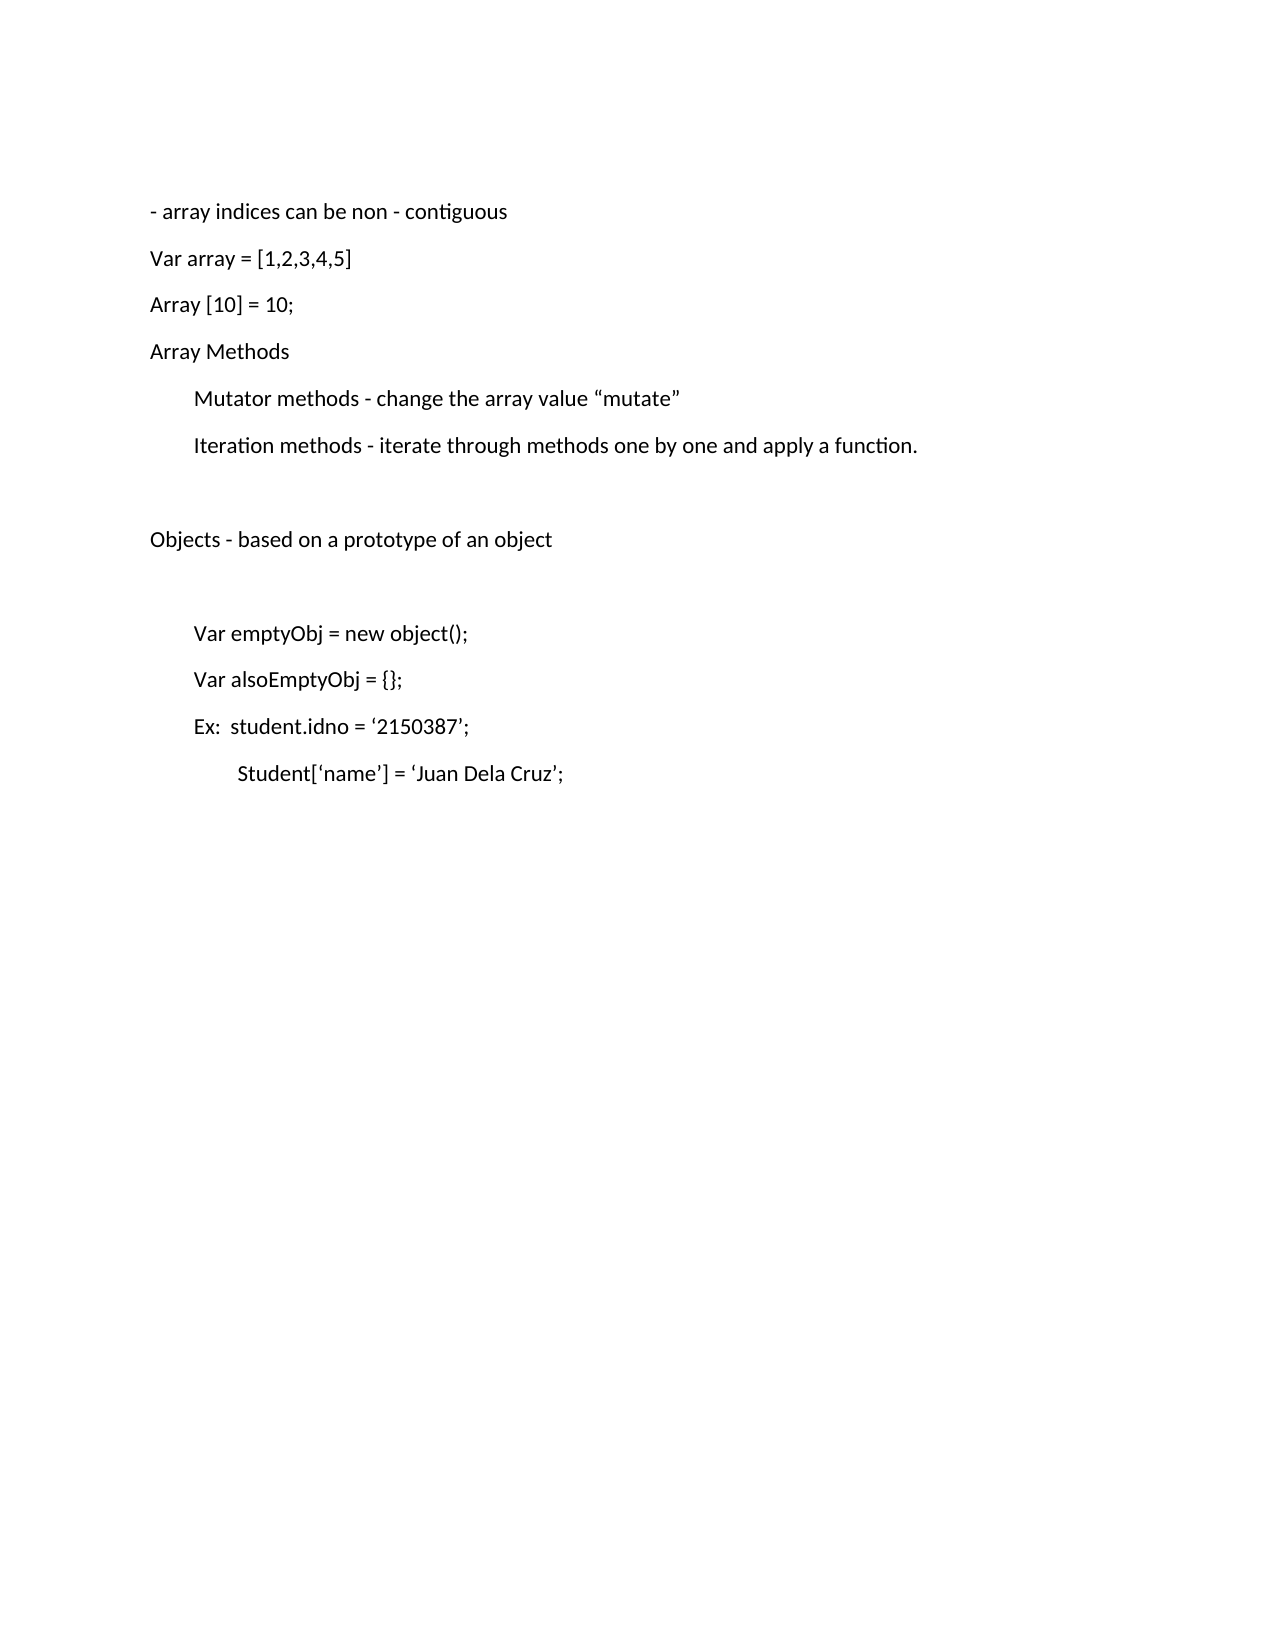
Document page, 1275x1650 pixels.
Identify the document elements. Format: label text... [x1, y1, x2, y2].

list Iteration methods - iterate through methods one by one and apply a function. [150, 431, 1125, 459]
list Mutator methods - change the array value “mutate” [150, 384, 1125, 412]
list Student[‘name’] = ‘Juan Dela Cruz’; [194, 759, 1125, 787]
list Var alsoEmptyObj = {}; [150, 666, 1125, 694]
list Array [10] = 10; [150, 291, 1125, 319]
list - array indices can be non - contiguous [150, 197, 1125, 225]
list Array Methods [150, 337, 1125, 366]
list Objects - based on a prototype of an object [150, 525, 1125, 553]
list Var emptyObj = new object(); [150, 619, 1125, 647]
list Ex: student.idno = ‘2150387’; [150, 712, 1125, 741]
list Var array = [1,2,3,4,5] [150, 244, 1125, 272]
